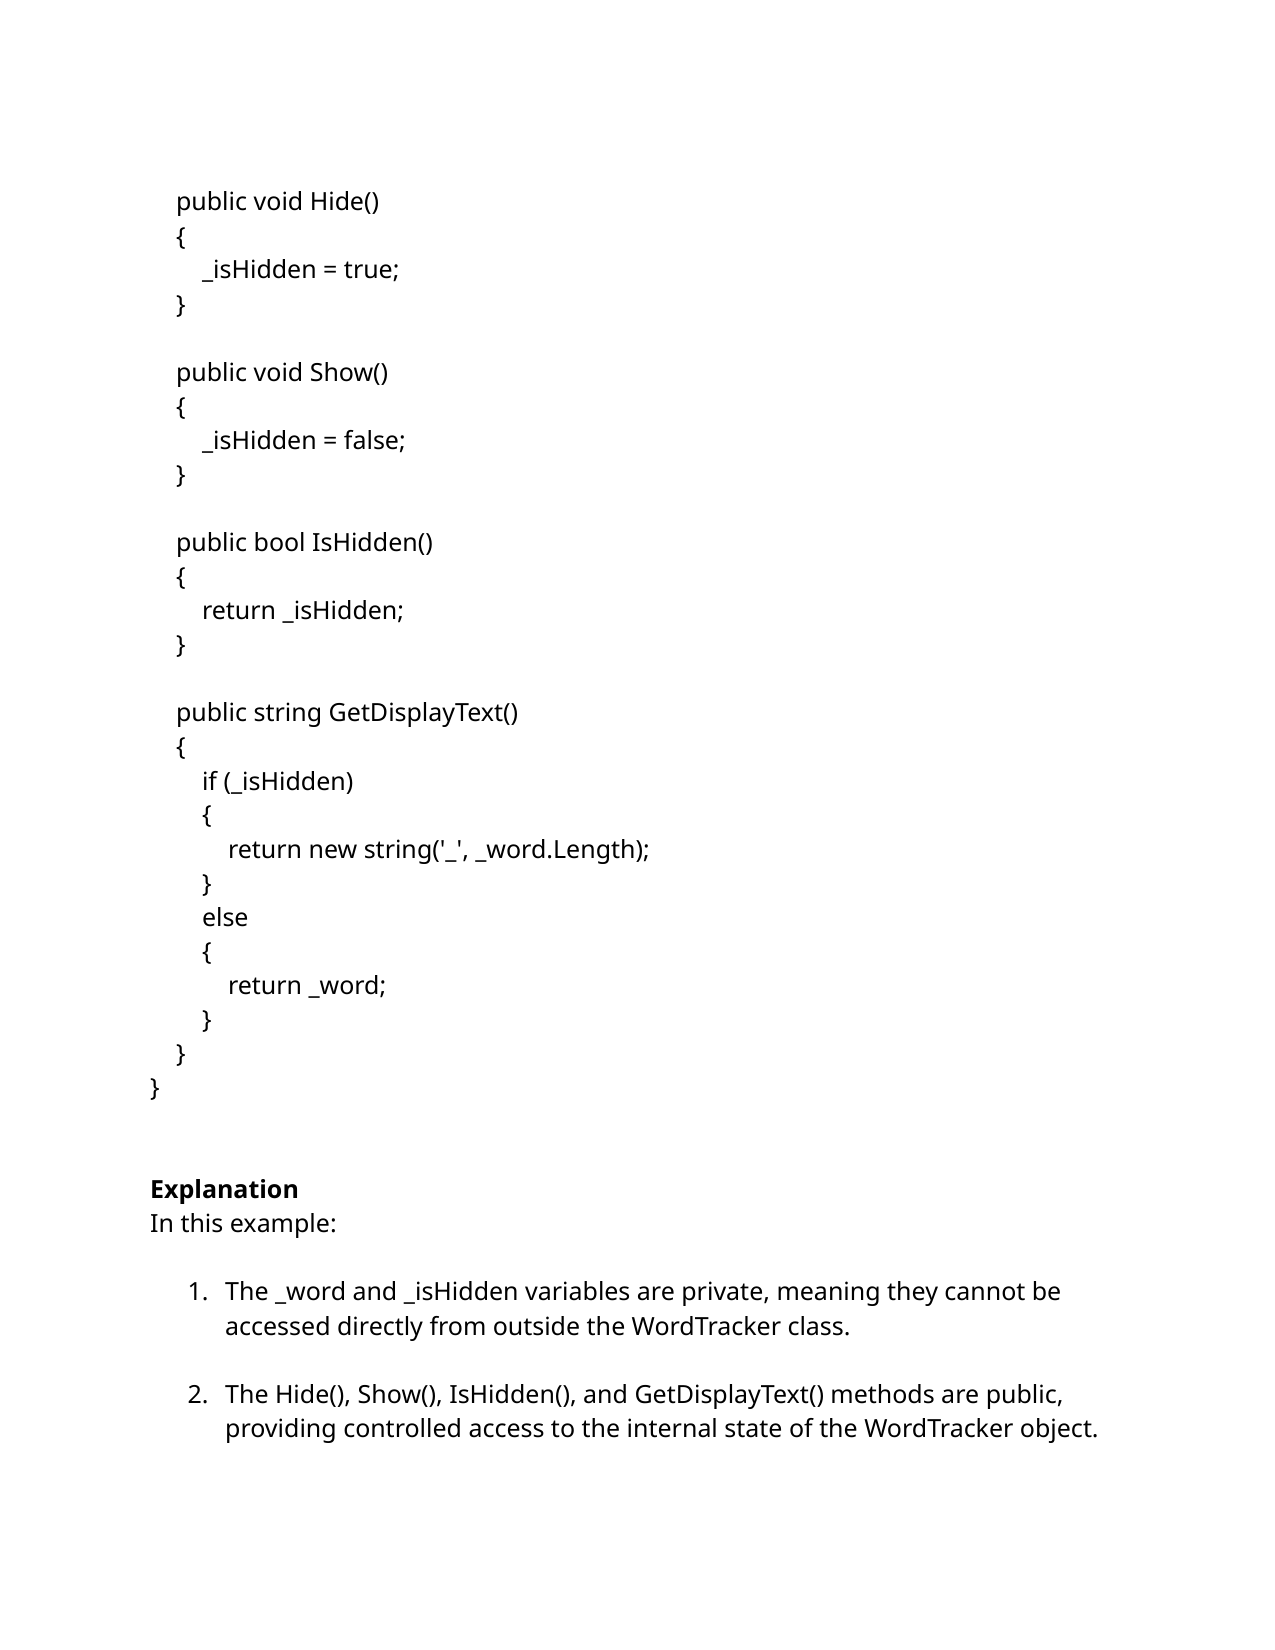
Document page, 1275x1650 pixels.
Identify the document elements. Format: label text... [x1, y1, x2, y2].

text Explanation [150, 1172, 1125, 1206]
text public string GetDisplayText() [150, 695, 1125, 729]
text _isHidden = true; [150, 252, 1125, 286]
text if (_isHidden) [150, 763, 1125, 797]
text public void Show() [150, 354, 1125, 388]
text } [150, 1002, 1125, 1036]
text { [150, 559, 1125, 593]
text return _word; [150, 967, 1125, 1002]
text } [150, 1070, 1125, 1104]
text { [150, 218, 1125, 252]
text } [150, 627, 1125, 661]
text } [150, 286, 1125, 320]
text public bool IsHidden() [150, 525, 1125, 559]
list The Hide(), Show(), IsHidden(), and GetDisplayText() methods are public, providing controlled access to the internal state of the WordTracker object. [187, 1376, 1125, 1444]
text In this example: [150, 1206, 1125, 1240]
text } [150, 865, 1125, 899]
text else [150, 899, 1125, 933]
text { [150, 729, 1125, 763]
text return new string('_', _word.Length); [150, 831, 1125, 865]
text return _isHidden; [150, 593, 1125, 627]
text { [150, 933, 1125, 967]
text _isHidden = false; [150, 422, 1125, 457]
text } [150, 457, 1125, 491]
list The _word and _isHidden variables are private, meaning they cannot be accessed directly from outside the WordTracker class. [187, 1274, 1125, 1342]
text public void Hide() [150, 184, 1125, 218]
text } [150, 1036, 1125, 1070]
text { [150, 388, 1125, 422]
text { [150, 797, 1125, 831]
